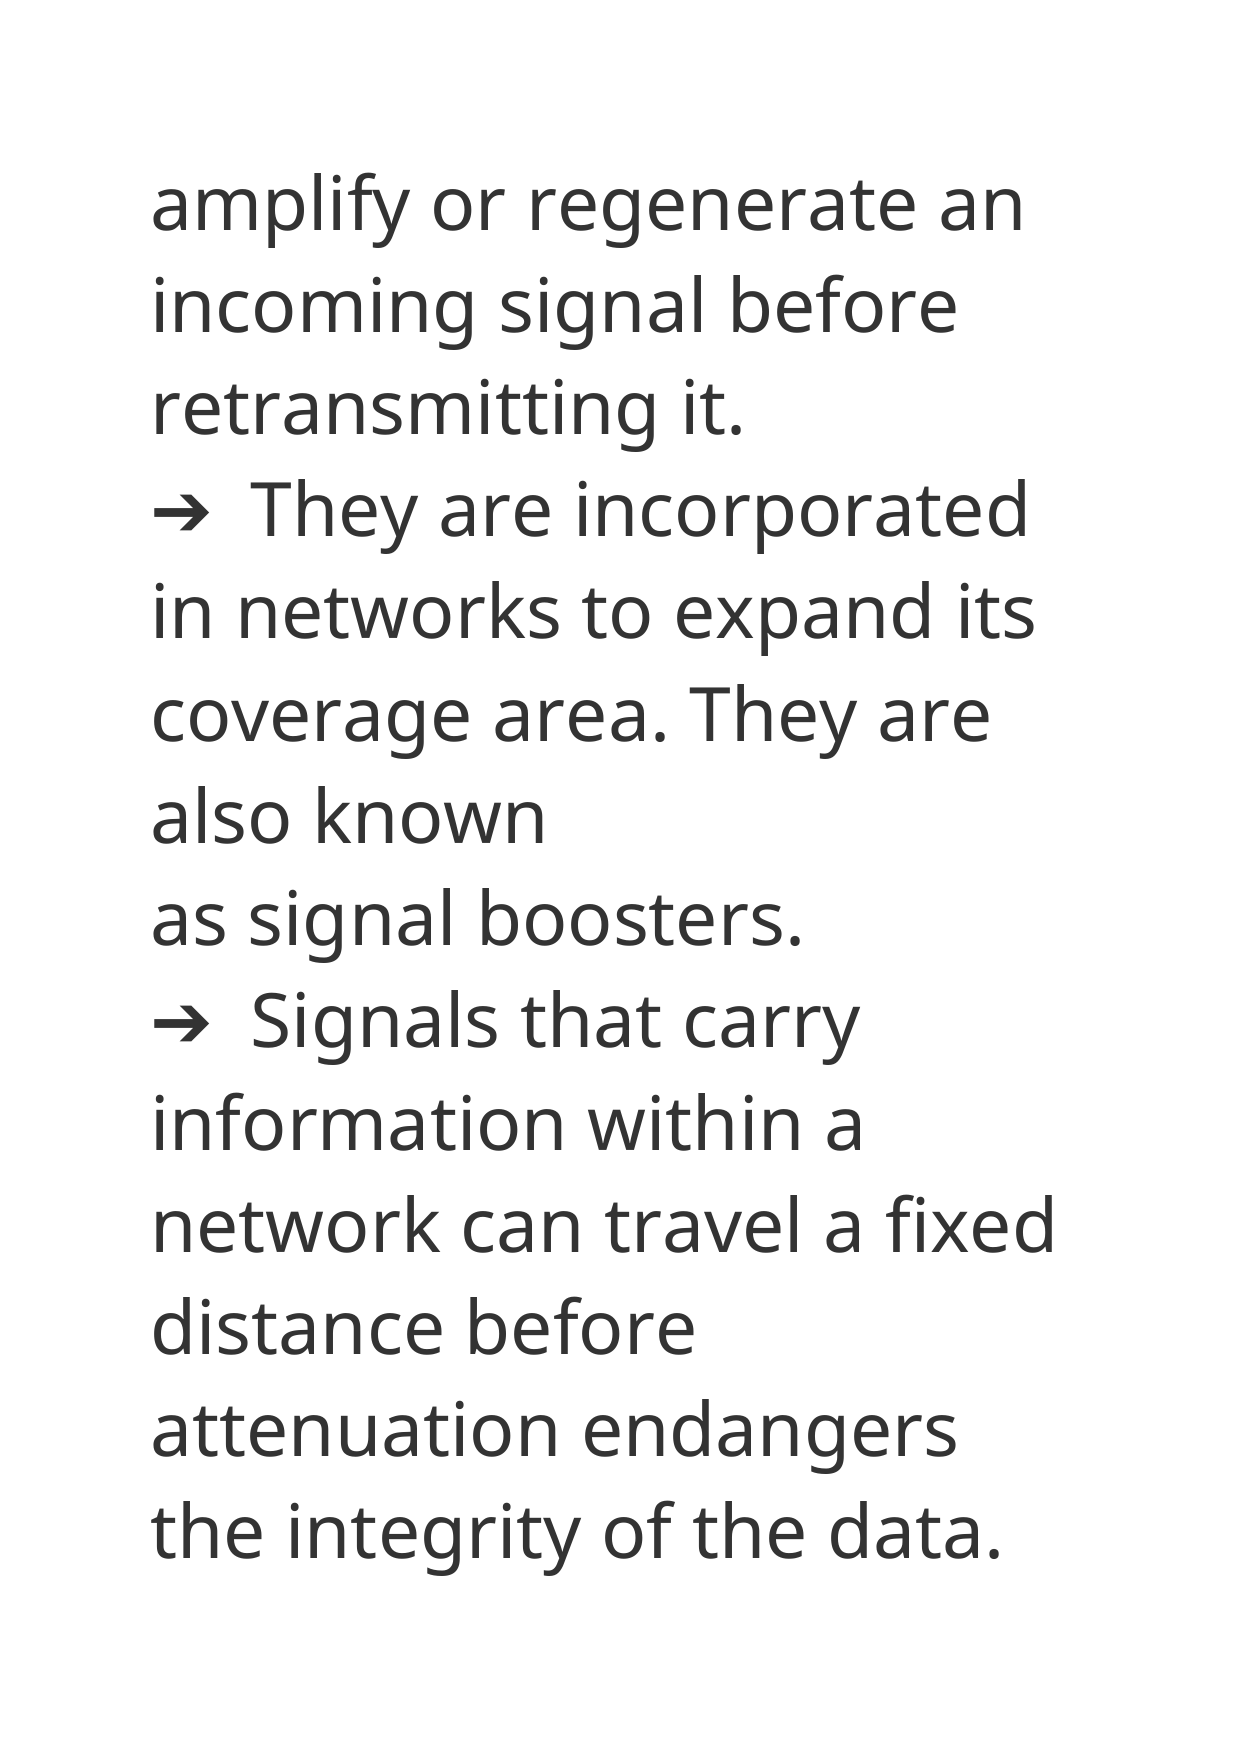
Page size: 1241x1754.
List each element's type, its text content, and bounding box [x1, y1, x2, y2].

text ➔Signals that carry information within a network can travel a fixed distance before [150, 967, 1090, 1376]
text ➔They are incorporated in networks to expand its coverage area. They are also known [150, 457, 1090, 865]
text as signal boosters. [150, 865, 1090, 967]
text attenuation endangers the integrity of the data. [150, 1376, 1090, 1581]
text amplify or regenerate an incoming signal before retransmitting it. [150, 150, 1090, 457]
